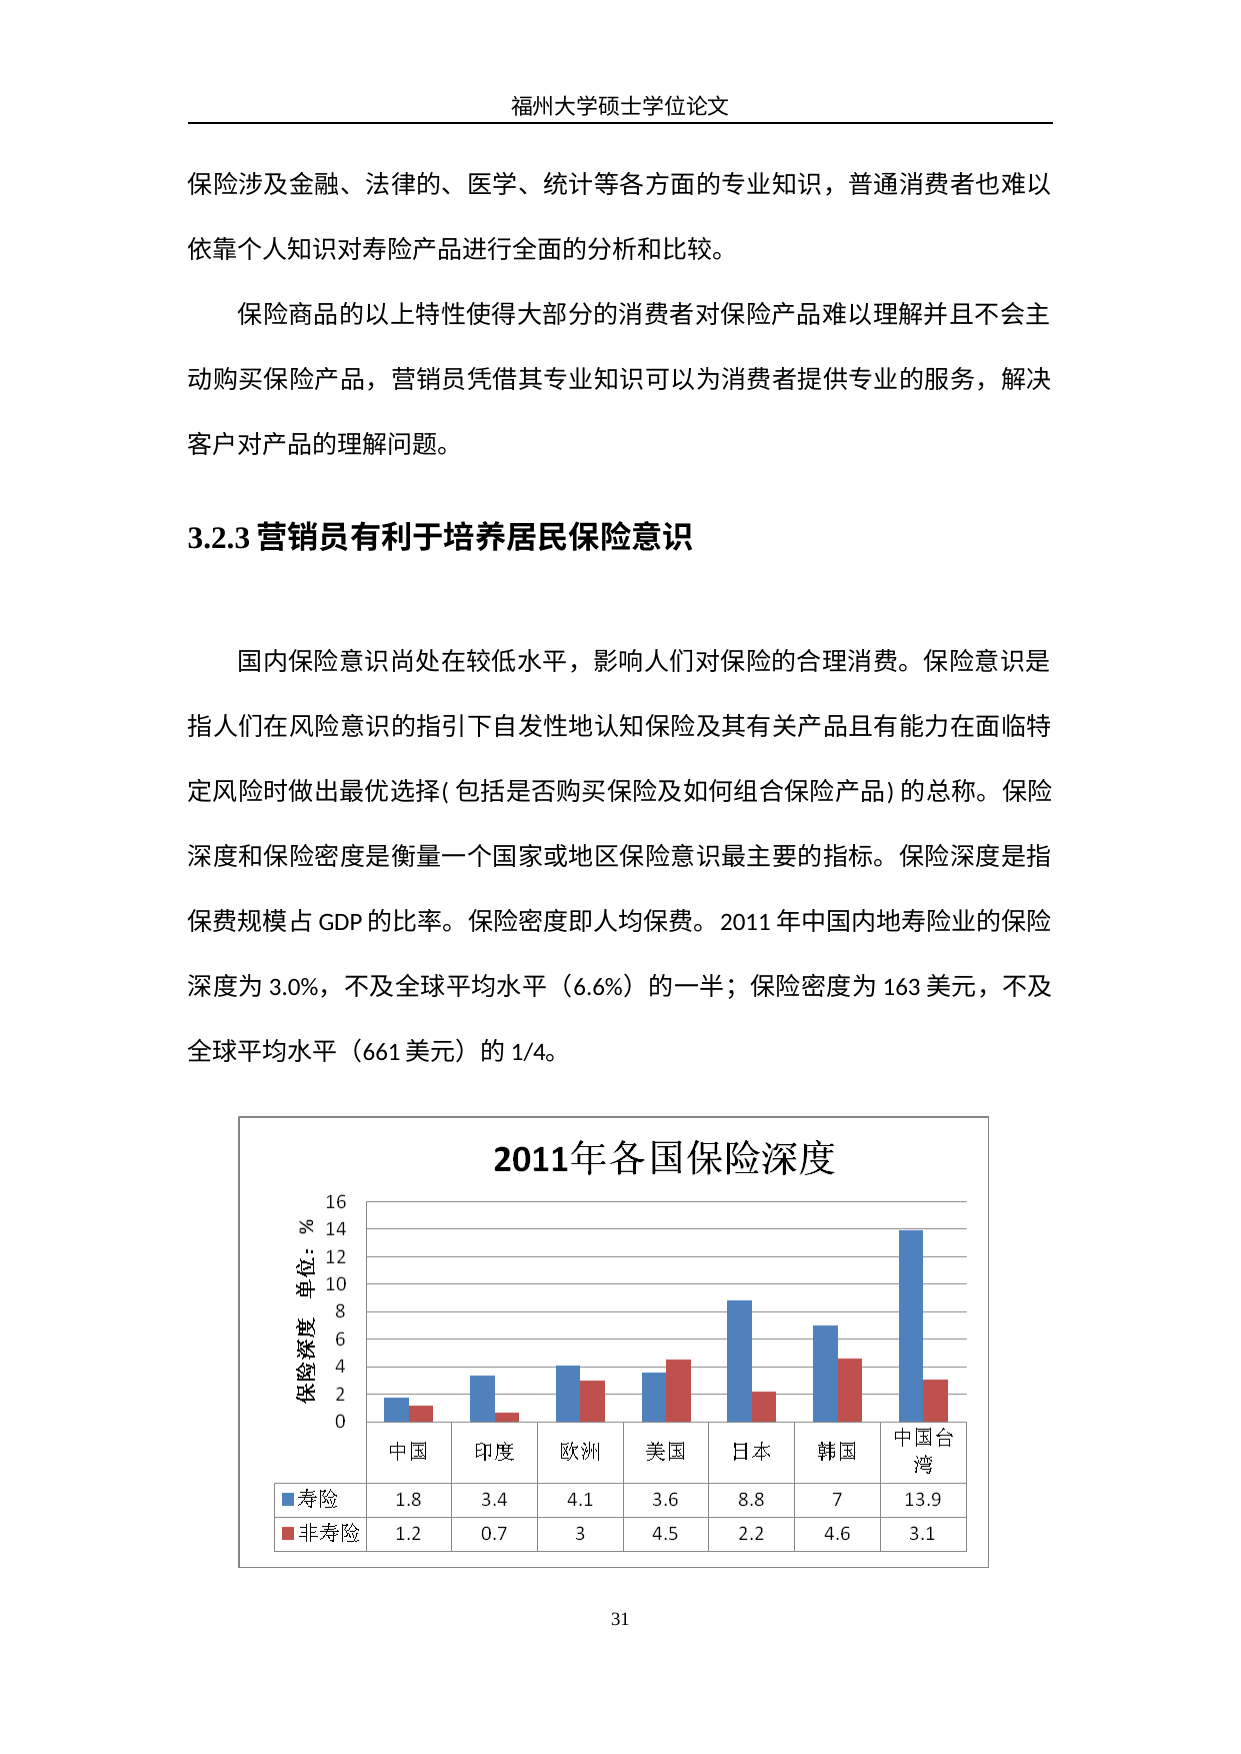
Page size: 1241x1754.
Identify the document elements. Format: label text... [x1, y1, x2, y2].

text 国内保险意识尚处在较低水平，影响人们对保险的合理消费。保险意识是指人们在风险意识的指引下自发性地认知保险及其有关产品且有能力在面临特定风险时做出最优选择( 包括是否购买保险及如何组合保险产品) 的总称。保险深度和保险密度是衡量一个国家或地区保险意识最主要的指标。保险深度是指保费规模占GDP的比率。保险密度即人均保费。2011年中国内地寿险业的保险深度为3.0%，不及全球平均水平（6.6%）的一半；保险密度为163美元，不及全球平均水平（661美元）的1/4。 [187, 627, 1053, 1082]
text 保险商品的以上特性使得大部分的消费者对保险产品难以理解并且不会主动购买保险产品，营销员凭借其专业知识可以为消费者提供专业的服务，解决客户对产品的理解问题。 [187, 280, 1053, 475]
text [187, 150, 1053, 280]
subtitle 3.2.3营销员有利于培养居民保险意识 [187, 502, 1053, 567]
picture [237, 1116, 989, 1568]
